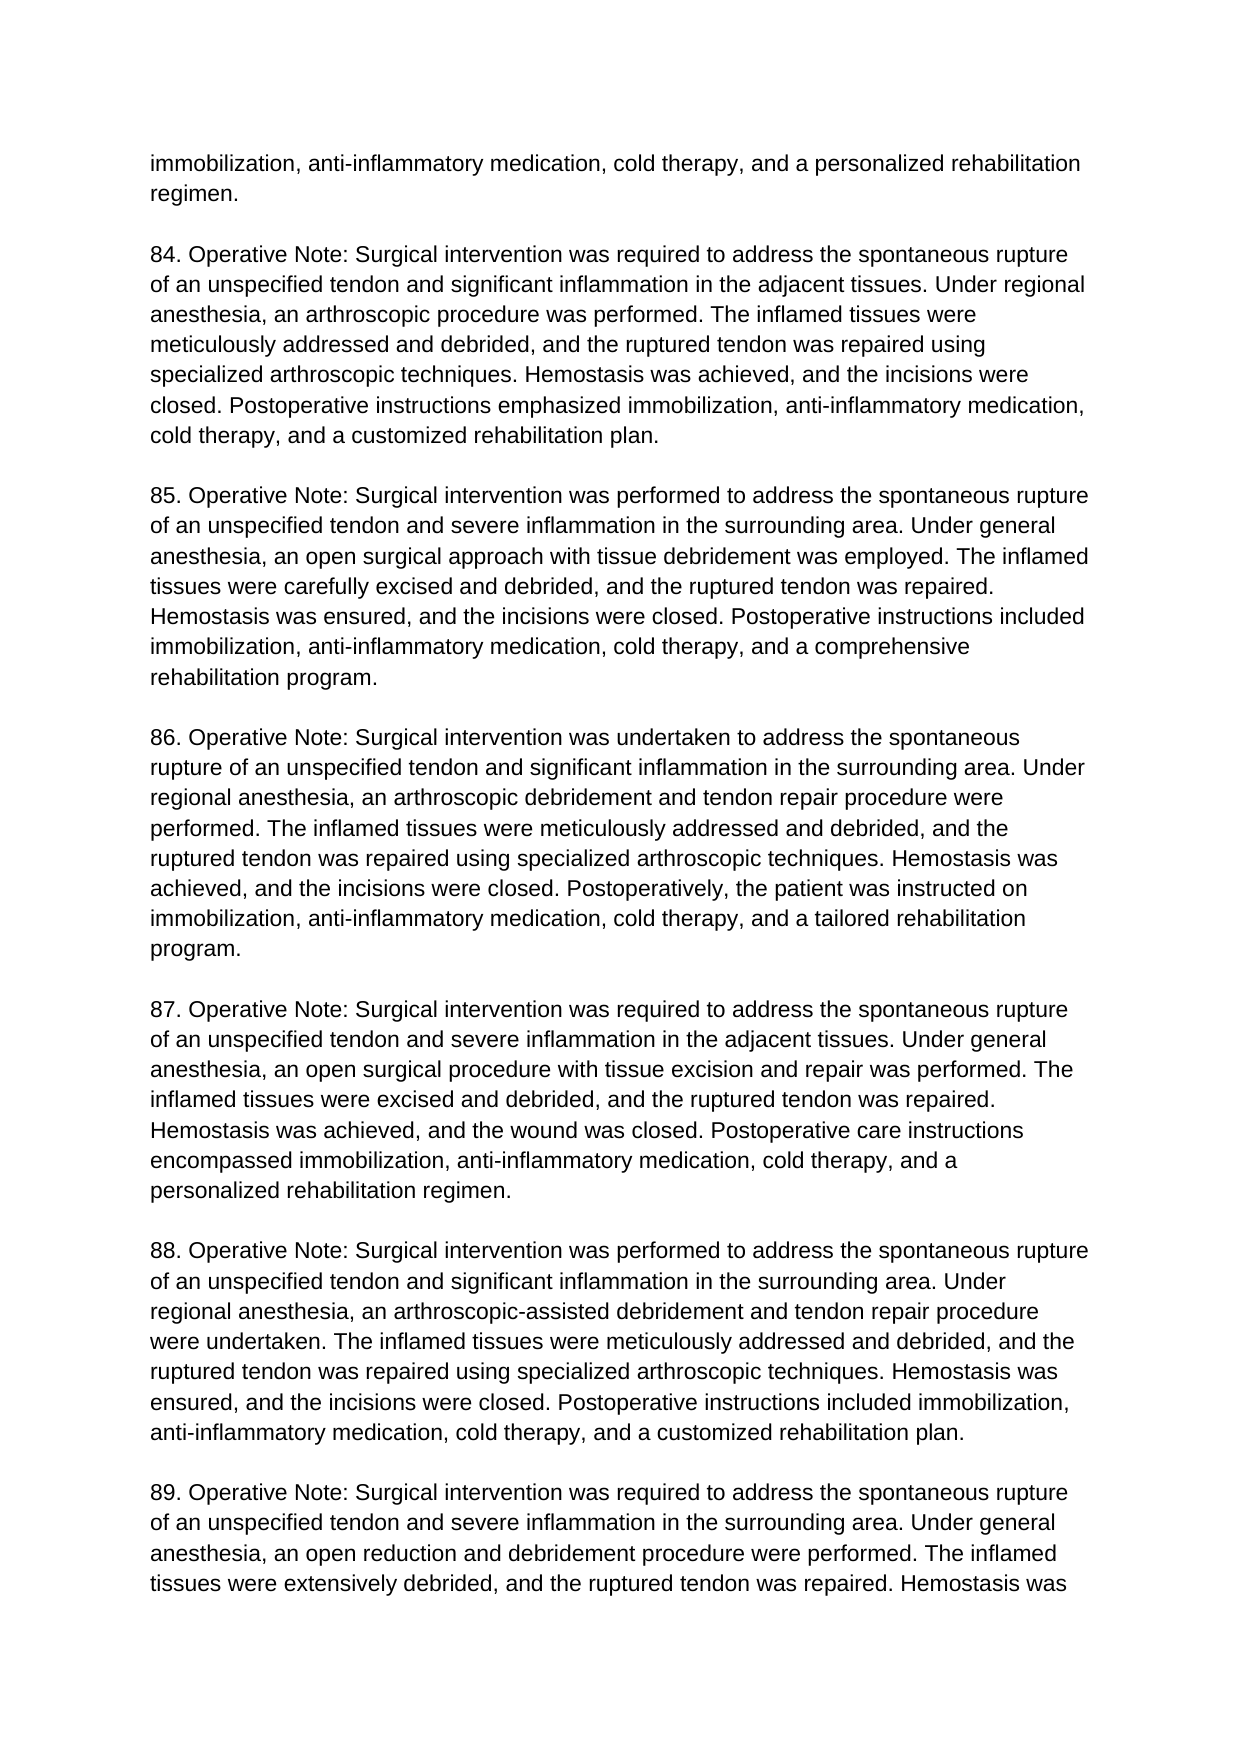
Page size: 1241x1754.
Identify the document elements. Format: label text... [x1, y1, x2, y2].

text 88. Operative Note: Surgical intervention was performed to address the spontaneous rupture of an unspecified tendon and significant inflammation in the surrounding area. Under regional anesthesia, an arthroscopic-assisted debridement and tendon repair procedure were undertaken. The inflamed tissues were meticulously addressed and debrided, and the ruptured tendon was repaired using specialized arthroscopic techniques. Hemostasis was ensured, and the incisions were closed. Postoperative instructions included immobilization, anti-inflammatory medication, cold therapy, and a customized rehabilitation plan. [150, 1237, 1090, 1445]
text 86. Operative Note: Surgical intervention was undertaken to address the spontaneous rupture of an unspecified tendon and significant inflammation in the surrounding area. Under regional anesthesia, an arthroscopic debridement and tendon repair procedure were performed. The inflamed tissues were meticulously addressed and debrided, and the ruptured tendon was repaired using specialized arthroscopic techniques. Hemostasis was achieved, and the incisions were closed. Postoperatively, the patient was instructed on immobilization, anti-inflammatory medication, cold therapy, and a tailored rehabilitation program. [150, 724, 1090, 962]
text 84. Operative Note: Surgical intervention was required to address the spontaneous rupture of an unspecified tendon and significant inflammation in the adjacent tissues. Under regional anesthesia, an arthroscopic procedure was performed. The inflamed tissues were meticulously addressed and debrided, and the ruptured tendon was repaired using specialized arthroscopic techniques. Hemostasis was achieved, and the incisions were closed. Postoperative instructions emphasized immobilization, anti-inflammatory medication, cold therapy, and a customized rehabilitation plan. [150, 241, 1090, 448]
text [150, 1479, 1090, 1596]
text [150, 150, 1090, 207]
text 87. Operative Note: Surgical intervention was required to address the spontaneous rupture of an unspecified tendon and severe inflammation in the adjacent tissues. Under general anesthesia, an open surgical procedure with tissue excision and repair was performed. The inflamed tissues were excised and debrided, and the ruptured tendon was repaired. Hemostasis was achieved, and the wound was closed. Postoperative care instructions encompassed immobilization, anti-inflammatory medication, cold therapy, and a personalized rehabilitation regimen. [150, 996, 1090, 1203]
text 85. Operative Note: Surgical intervention was performed to address the spontaneous rupture of an unspecified tendon and severe inflammation in the surrounding area. Under general anesthesia, an open surgical approach with tissue debridement was employed. The inflamed tissues were carefully excised and debrided, and the ruptured tendon was repaired. Hemostasis was ensured, and the incisions were closed. Postoperative instructions included immobilization, anti-inflammatory medication, cold therapy, and a comprehensive rehabilitation program. [150, 482, 1090, 690]
